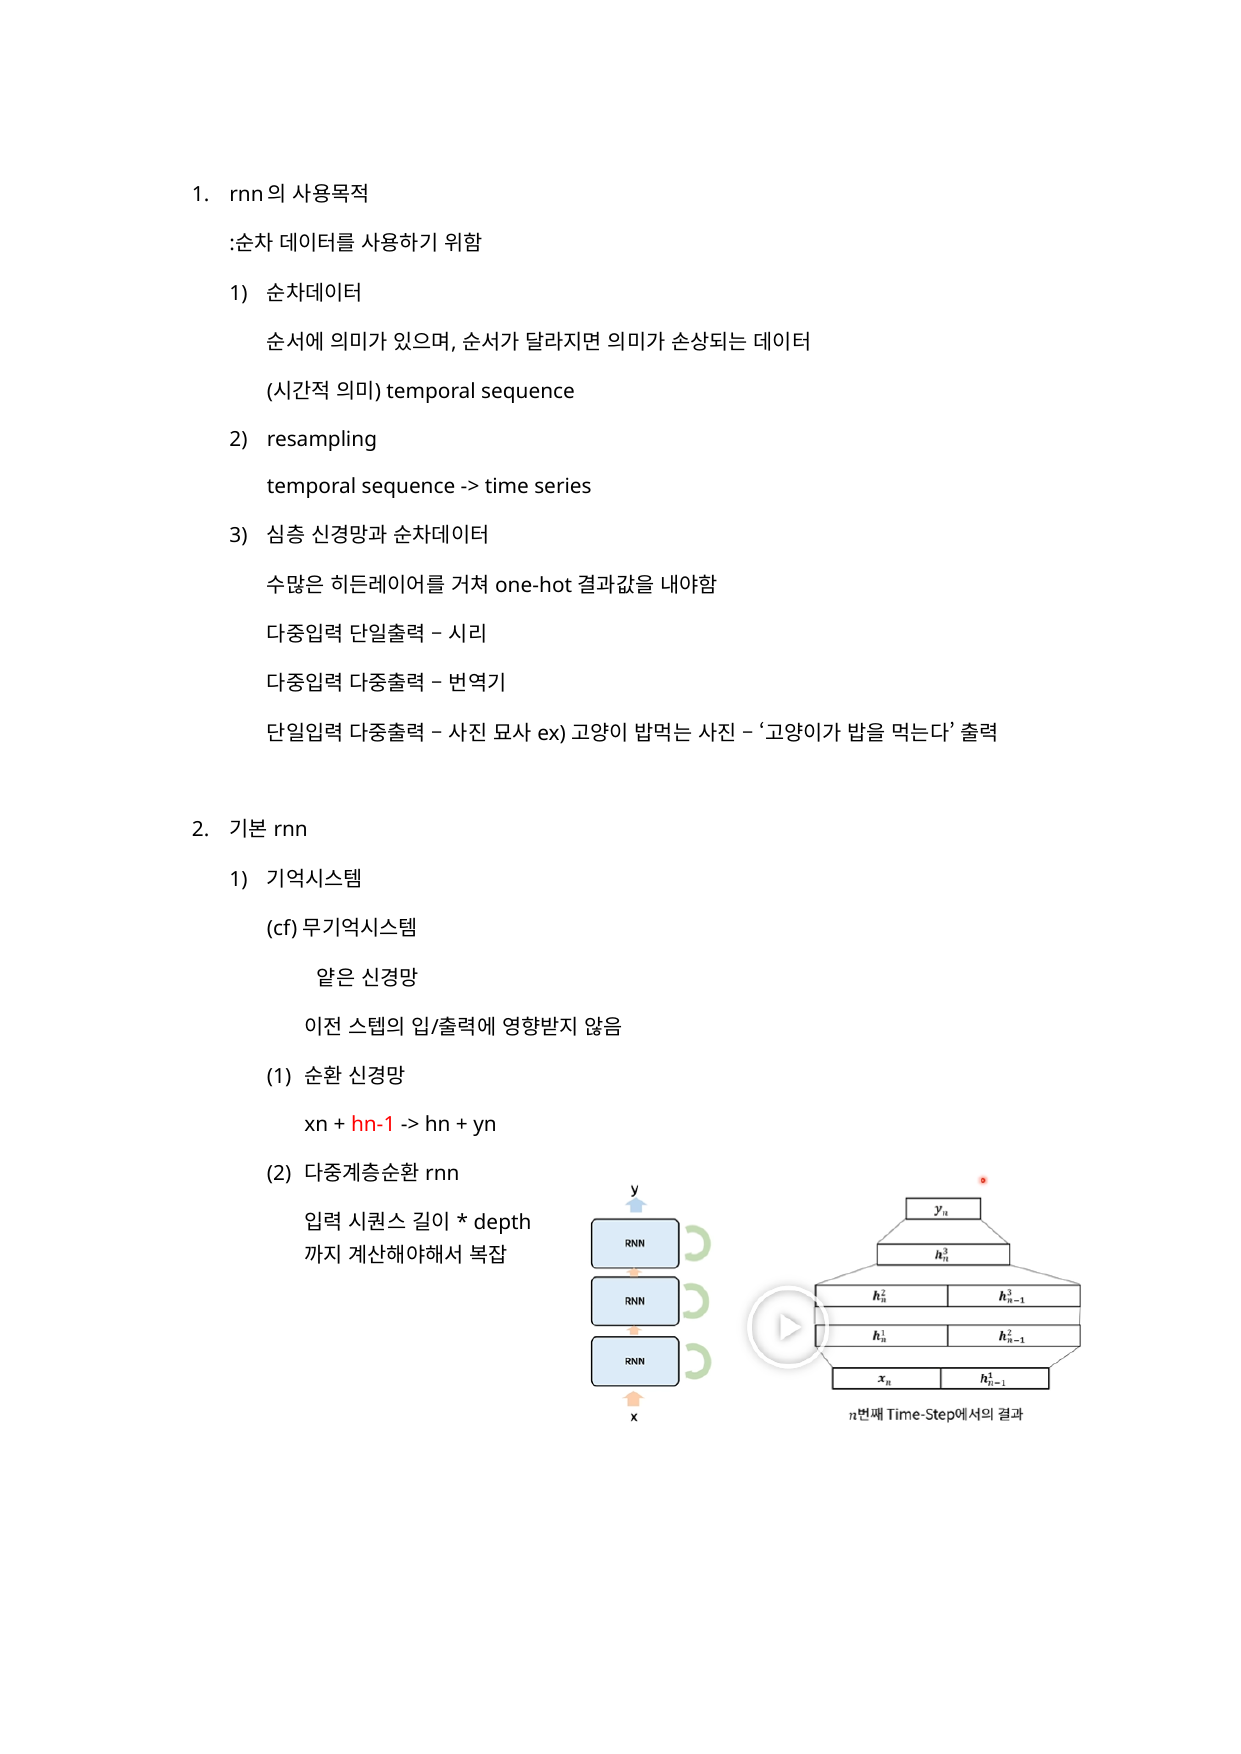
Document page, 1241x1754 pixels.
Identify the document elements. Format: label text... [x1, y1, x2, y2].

picture [550, 1173, 1091, 1426]
list 단일입력 다중출력 – 사진 묘사 ex) 고양이 밥먹는 사진 – ‘고양이가 밥을 먹는다’ 출력 [267, 716, 1090, 746]
list rnn의 사용목적 [192, 177, 1090, 207]
list 이전 스텝의 입/출력에 영향받지 않음 [267, 1010, 1090, 1040]
list 심층 신경망과 순차데이터 [229, 519, 1090, 549]
list 기본 rnn [192, 813, 1090, 843]
list 기억시스템 [229, 862, 1090, 892]
list 다중입력 다중출력 – 번역기 [267, 667, 1090, 697]
list 입력 시퀀스 길이 * depth까지 계산해야해서 복잡 [304, 1205, 550, 1268]
list xn + hn-1 -> hn + yn [267, 1109, 1090, 1137]
list temporal sequence -> time series [267, 471, 1090, 500]
list :순차 데이터를 사용하기 위함 [229, 227, 1090, 257]
list 수많은 히든레이어를 거쳐 one-hot 결과값을 내야함 [267, 568, 1090, 598]
list (cf) 무기억시스템 [267, 911, 1090, 942]
list 순서에 의미가 있으며, 순서가 달라지면 의미가 손상되는 데이터 [267, 325, 1090, 356]
list 얕은 신경망 [267, 961, 1090, 991]
list 다중입력 단일출력 – 시리 [267, 617, 1090, 648]
list (시간적 의미) temporal sequence [267, 375, 1090, 405]
list resampling [229, 424, 1090, 452]
list 순차데이터 [229, 276, 1090, 306]
list 순환 신경망 [267, 1059, 1090, 1090]
list 다중계층순환 rnn [267, 1156, 1090, 1186]
